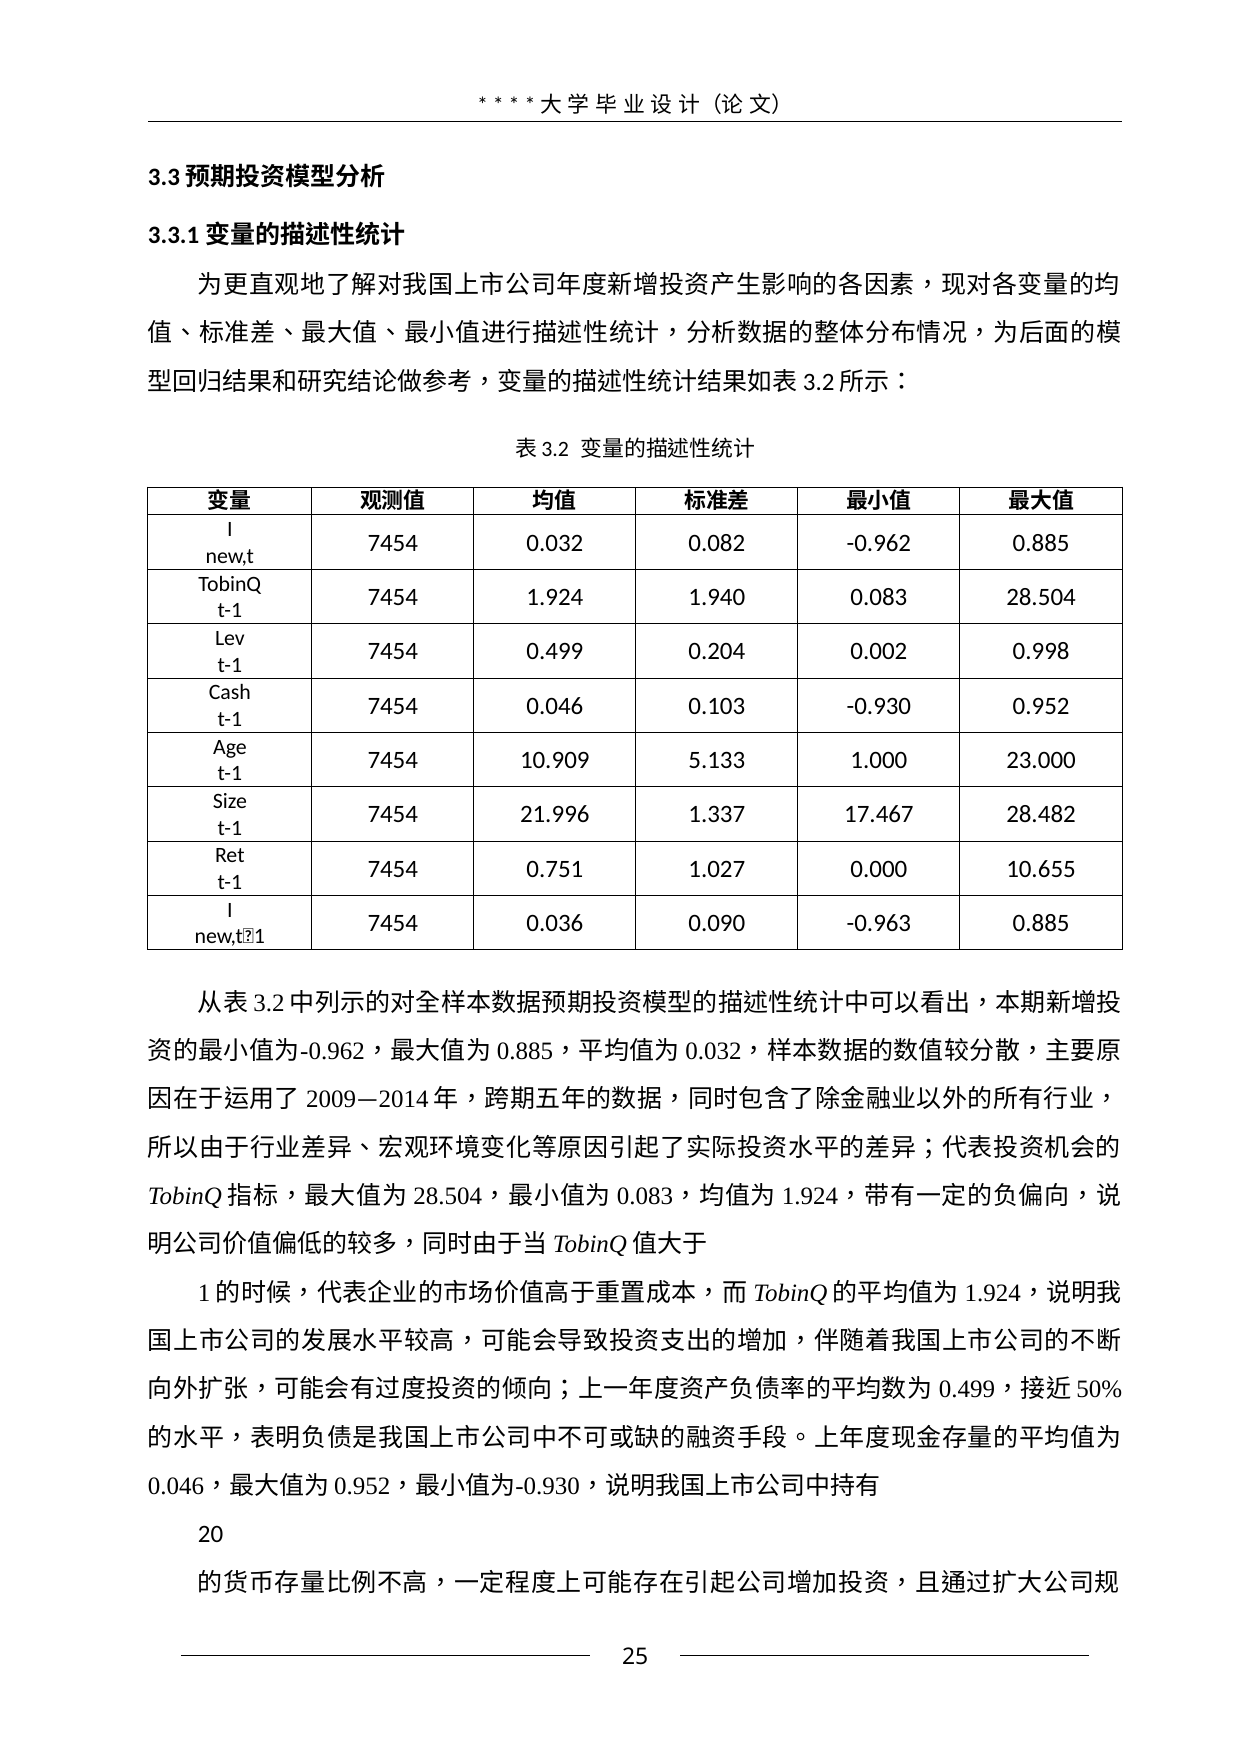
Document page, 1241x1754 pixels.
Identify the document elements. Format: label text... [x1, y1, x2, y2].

table_cell 5.133 [636, 733, 797, 786]
table_header 均值 [474, 488, 635, 514]
table_cell 0.499 [474, 624, 635, 677]
table_cell 7454 [312, 515, 473, 569]
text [148, 1549, 1122, 1597]
table_cell 0.036 [474, 896, 635, 949]
table_cell 7454 [312, 679, 473, 732]
table_cell 1.000 [798, 733, 959, 786]
table_header 变量 [148, 488, 311, 514]
table_header 观测值 [312, 488, 473, 514]
table_cell 7454 [312, 896, 473, 949]
table_cell 0.083 [798, 570, 959, 623]
table_cell 1.924 [474, 570, 635, 623]
table_cell 1.337 [636, 787, 797, 841]
text 从表3.2中列示的对全样本数据预期投资模型的描述性统计中可以看出，本期新增投资的最小值为-0.962，最大值为0.885，平均值为0.032，样本数据的数值较分散，主要原因在于运用了2009—2014年，跨期五年的数据，同时包含了除金融业以外的所有行业，所以由于行业差异、宏观环境变化等原因引起了实际投资水平的差异；代表投资机会的TobinQ指标，最大值为28.504，最小值为0.083，均值为1.924，带有一定的负偏向，说明公司价值偏低的较多，同时由于当TobinQ值大于 [148, 969, 1122, 1259]
table_cell 28.482 [960, 787, 1122, 841]
table_cell 21.996 [474, 787, 635, 841]
table_header 最大值 [960, 488, 1122, 514]
table_cell -0.962 [798, 515, 959, 569]
table_cell 7454 [312, 842, 473, 895]
table_cell Age t-1 [148, 733, 311, 786]
table_cell 0.002 [798, 624, 959, 677]
subtitle 3.3.1 变量的描述性统计 [148, 217, 1122, 251]
table_cell 7454 [312, 624, 473, 677]
text 20 [148, 1501, 1122, 1549]
table_cell 7454 [312, 733, 473, 786]
table_cell Cash t-1 [148, 679, 311, 732]
table_cell TobinQ t-1 [148, 570, 311, 623]
table_cell 0.885 [960, 896, 1122, 949]
table_cell 0.103 [636, 679, 797, 732]
table_cell 7454 [312, 570, 473, 623]
table_cell 1.027 [636, 842, 797, 895]
table_cell 17.467 [798, 787, 959, 841]
table_cell I new,t [148, 515, 311, 569]
table_cell Ret t-1 [148, 842, 311, 895]
table_cell 0.751 [474, 842, 635, 895]
text 1的时候，代表企业的市场价值高于重置成本，而TobinQ的平均值为1.924，说明我国上市公司的发展水平较高，可能会导致投资支出的增加，伴随着我国上市公司的不断向外扩张，可能会有过度投资的倾向；上一年度资产负债率的平均数为0.499，接近50%的水平，表明负债是我国上市公司中不可或缺的融资手段。上年度现金存量的平均值为0.046，最大值为0.952，最小值为-0.930，说明我国上市公司中持有 [148, 1259, 1122, 1501]
table_cell 10.655 [960, 842, 1122, 895]
table_cell Size t-1 [148, 787, 311, 841]
table_cell 7454 [312, 787, 473, 841]
table_cell 0.082 [636, 515, 797, 569]
table_cell 0.885 [960, 515, 1122, 569]
table_header 标准差 [636, 488, 797, 514]
table_cell 0.032 [474, 515, 635, 569]
table_cell 0.204 [636, 624, 797, 677]
table_cell 0.000 [798, 842, 959, 895]
table_cell 0.090 [636, 896, 797, 949]
table_cell 28.504 [960, 570, 1122, 623]
table_cell 0.952 [960, 679, 1122, 732]
text 为更直观地了解对我国上市公司年度新增投资产生影响的各因素，现对各变量的均值、标准差、最大值、最小值进行描述性统计，分析数据的整体分布情况，为后面的模型回归结果和研究结论做参考，变量的描述性统计结果如表3.2所示： [148, 251, 1122, 396]
table_cell 0.046 [474, 679, 635, 732]
table_cell 10.909 [474, 733, 635, 786]
table_cell I new,t1 [148, 896, 311, 949]
table_cell 0.998 [960, 624, 1122, 677]
subtitle 3.3 预期投资模型分析 [148, 159, 1122, 193]
table_cell 23.000 [960, 733, 1122, 786]
table_cell Lev t-1 [148, 624, 311, 677]
table_cell -0.930 [798, 679, 959, 732]
table_header 最小值 [798, 488, 959, 514]
table_cell 1.940 [636, 570, 797, 623]
table_cell -0.963 [798, 896, 959, 949]
text 表3.2 变量的描述性统计 [148, 429, 1122, 462]
